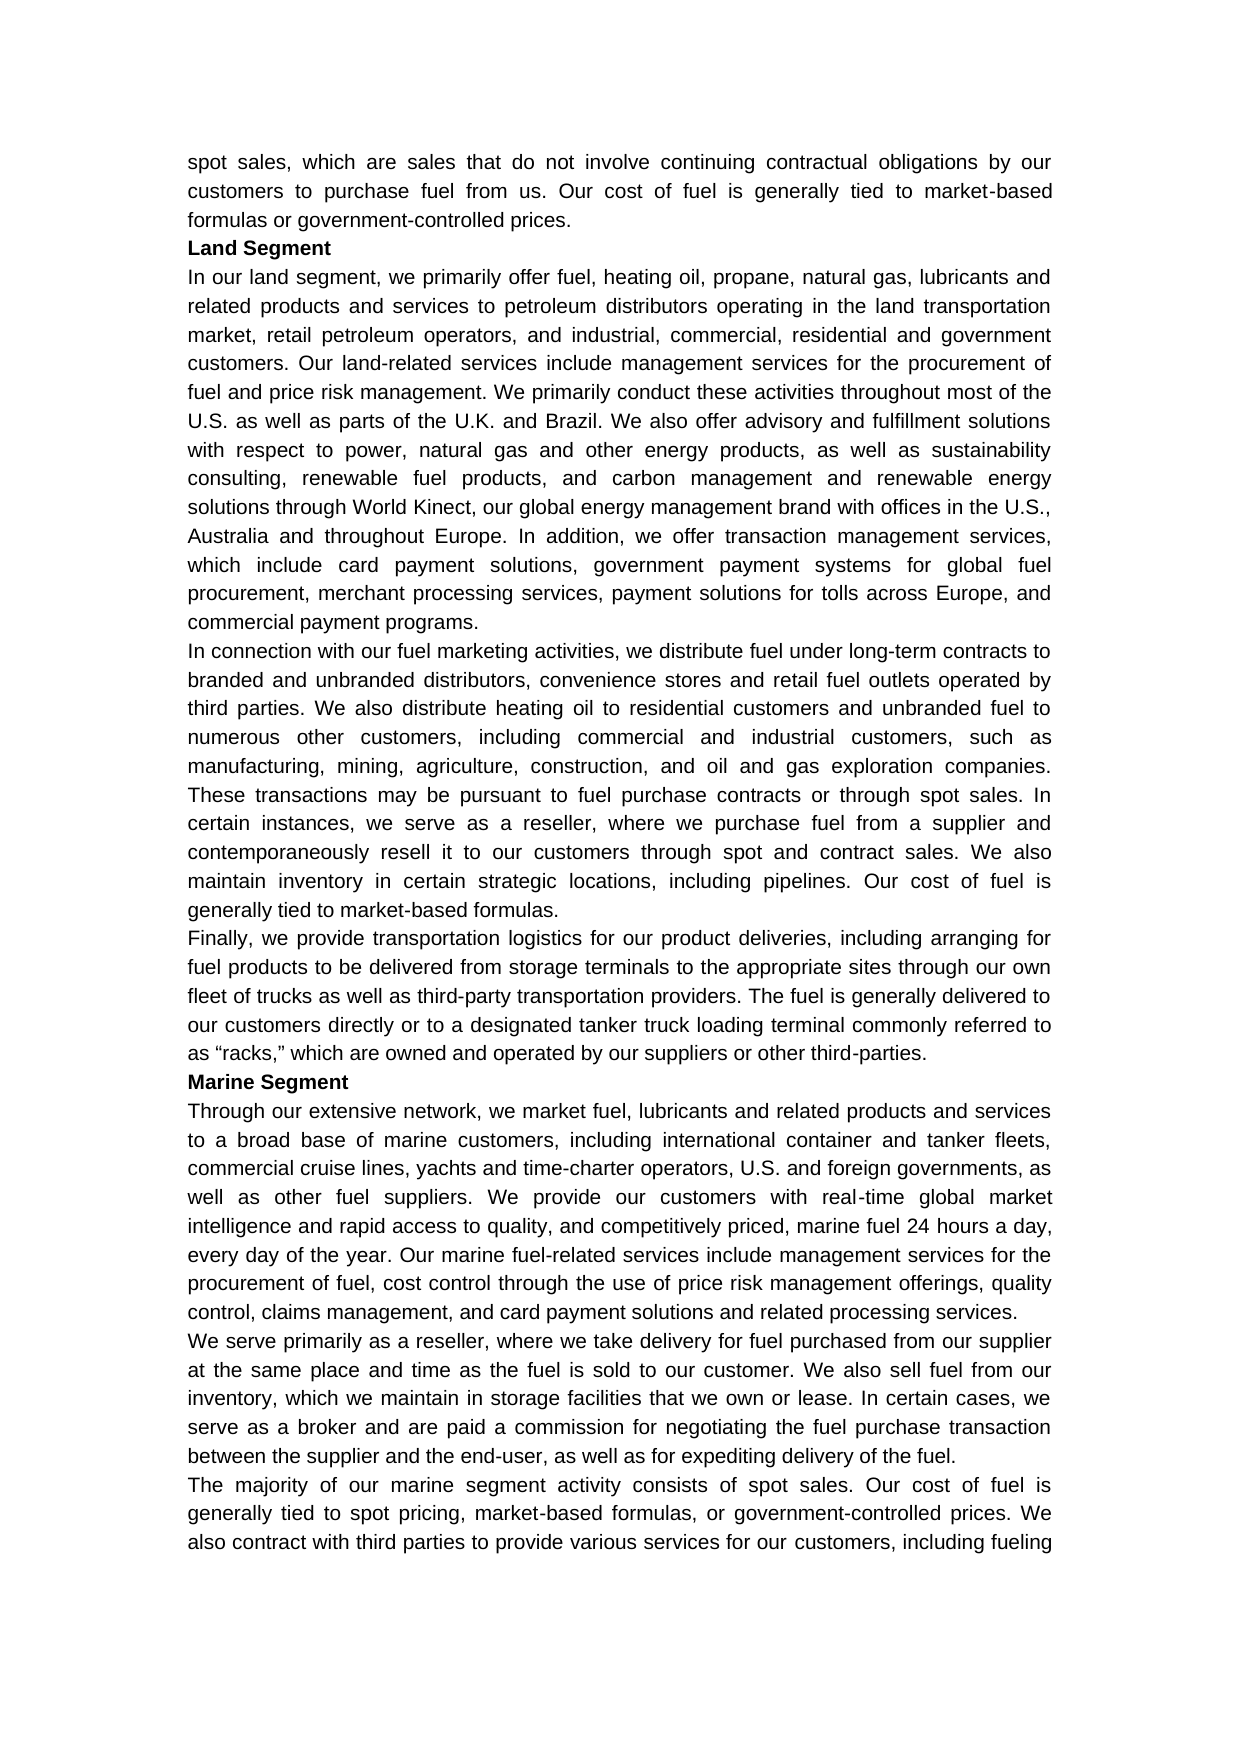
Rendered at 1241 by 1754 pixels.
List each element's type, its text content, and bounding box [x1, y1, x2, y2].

text In connection with our fuel marketing activities, we distribute fuel under long-term contracts to branded and unbranded distributors, convenience stores and retail fuel outlets operated by third parties. We also distribute heating oil to residential customers and unbranded fuel to numerous other customers, including commercial and industrial customers, such as manufacturing, mining, agriculture, construction, and oil and gas exploration companies. These transactions may be pursuant to fuel purchase contracts or through spot sales. In certain instances, we serve as a reseller, where we purchase fuel from a supplier and contemporaneously resell it to our customers through spot and contract sales. We also maintain inventory in certain strategic locations, including pipelines. Our cost of fuel is generally tied to market-based formulas. [187, 639, 1053, 921]
text Marine Segment [187, 1070, 1053, 1094]
text Land Segment [187, 236, 1053, 260]
text Through our extensive network, we market fuel, lubricants and related products and services to a broad base of marine customers, including international container and tanker fleets, commercial cruise lines, yachts and time-charter operators, U.S. and foreign governments, as well as other fuel suppliers. We provide our customers with real-time global market intelligence and rapid access to quality, and competitively priced, marine fuel 24 hours a day, every day of the year. Our marine fuel-related services include management services for the procurement of fuel, cost control through the use of price risk management offerings, quality control, claims management, and card payment solutions and related processing services. [187, 1099, 1053, 1324]
text In our land segment, we primarily offer fuel, heating oil, propane, natural gas, lubricants and related products and services to petroleum distributors operating in the land transportation market, retail petroleum operators, and industrial, commercial, residential and government customers. Our land-related services include management services for the procurement of fuel and price risk management. We primarily conduct these activities throughout most of the U.S. as well as parts of the U.K. and Brazil. We also offer advisory and fulfillment solutions with respect to power, natural gas and other energy products, as well as sustainability consulting, renewable fuel products, and carbon management and renewable energy solutions through World Kinect, our global energy management brand with offices in the U.S., Australia and throughout Europe. In addition, we offer transaction management services, which include card payment solutions, government payment systems for global fuel procurement, merchant processing services, payment solutions for tolls across Europe, and commercial payment programs. [187, 265, 1053, 634]
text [187, 150, 1053, 231]
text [187, 1472, 1053, 1554]
text We serve primarily as a reseller, where we take delivery for fuel purchased from our supplier at the same place and time as the fuel is sold to our customer. We also sell fuel from our inventory, which we maintain in storage facilities that we own or lease. In certain cases, we serve as a broker and are paid a commission for negotiating the fuel purchase transaction between the supplier and the end-user, as well as for expediting delivery of the fuel. [187, 1329, 1053, 1468]
text Finally, we provide transportation logistics for our product deliveries, including arranging for fuel products to be delivered from storage terminals to the appropriate sites through our own fleet of trucks as well as third-party transportation providers. The fuel is generally delivered to our customers directly or to a designated tanker truck loading terminal commonly referred to as “racks,” which are owned and operated by our suppliers or other third-parties. [187, 926, 1053, 1065]
